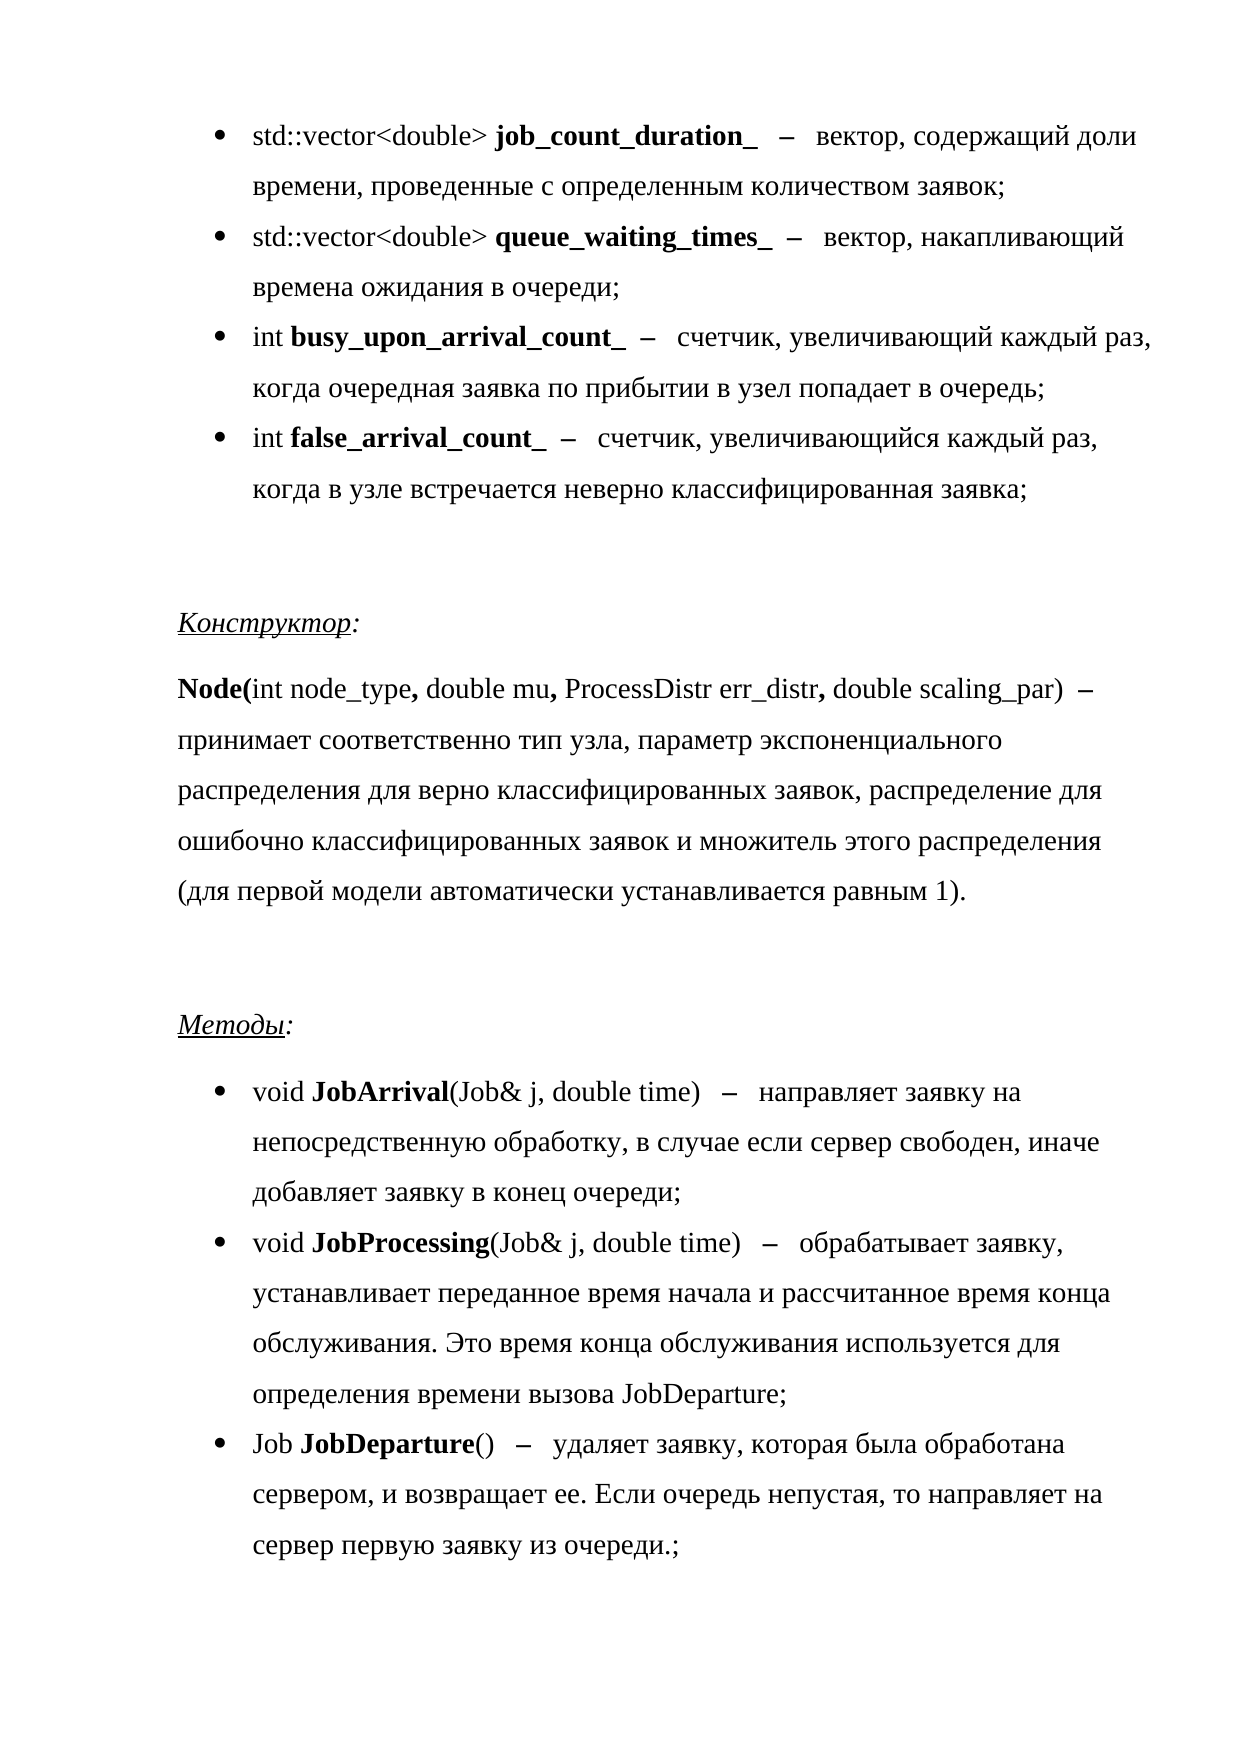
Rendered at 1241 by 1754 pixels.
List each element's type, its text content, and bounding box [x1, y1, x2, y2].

text Методы: [177, 1007, 1152, 1040]
list int false_arrival_count_ – счетчик, увеличивающийся каждый раз, когда в узле встречается неверно классифицированная заявка; [215, 420, 1152, 504]
list int busy_upon_arrival_count_ – счетчик, увеличивающий каждый раз, когда очередная заявка по прибытии в узел попадает в очередь; [215, 319, 1152, 403]
list Job JobDeparture() – удаляет заявку, которая была обработана сервером, и возвращает ее. Если очередь непустая, то направляет на сервер первую заявку из очереди.; [215, 1426, 1152, 1561]
list std::vector<double> job_count_duration_ – вектор, содержащий доли времени, проведенные с определенным количеством заявок; [215, 118, 1152, 202]
text Конструктор: [177, 605, 1152, 638]
text Node(int node_type, double mu, ProcessDistr err_distr, double scaling_par) –принимает соответственно тип узла, параметр экспоненциального распределения для верно классифицированных заявок, распределение для ошибочно классифицированных заявок и множитель этого распределения (для первой модели автоматически устанавливается равным 1). [177, 672, 1152, 906]
list void JobArrival(Job& j, double time) – направляет заявку на непосредственную обработку, в случае если сервер свободен, иначе добавляет заявку в конец очереди; [215, 1074, 1152, 1208]
list std::vector<double> queue_waiting_times_ – вектор, накапливающий времена ожидания в очереди; [215, 219, 1152, 303]
list void JobProcessing(Job& j, double time) – обрабатывает заявку, устанавливает переданное время начала и рассчитанное время конца обслуживания. Это время конца обслуживания используется для определения времени вызова JobDeparture; [215, 1225, 1152, 1409]
